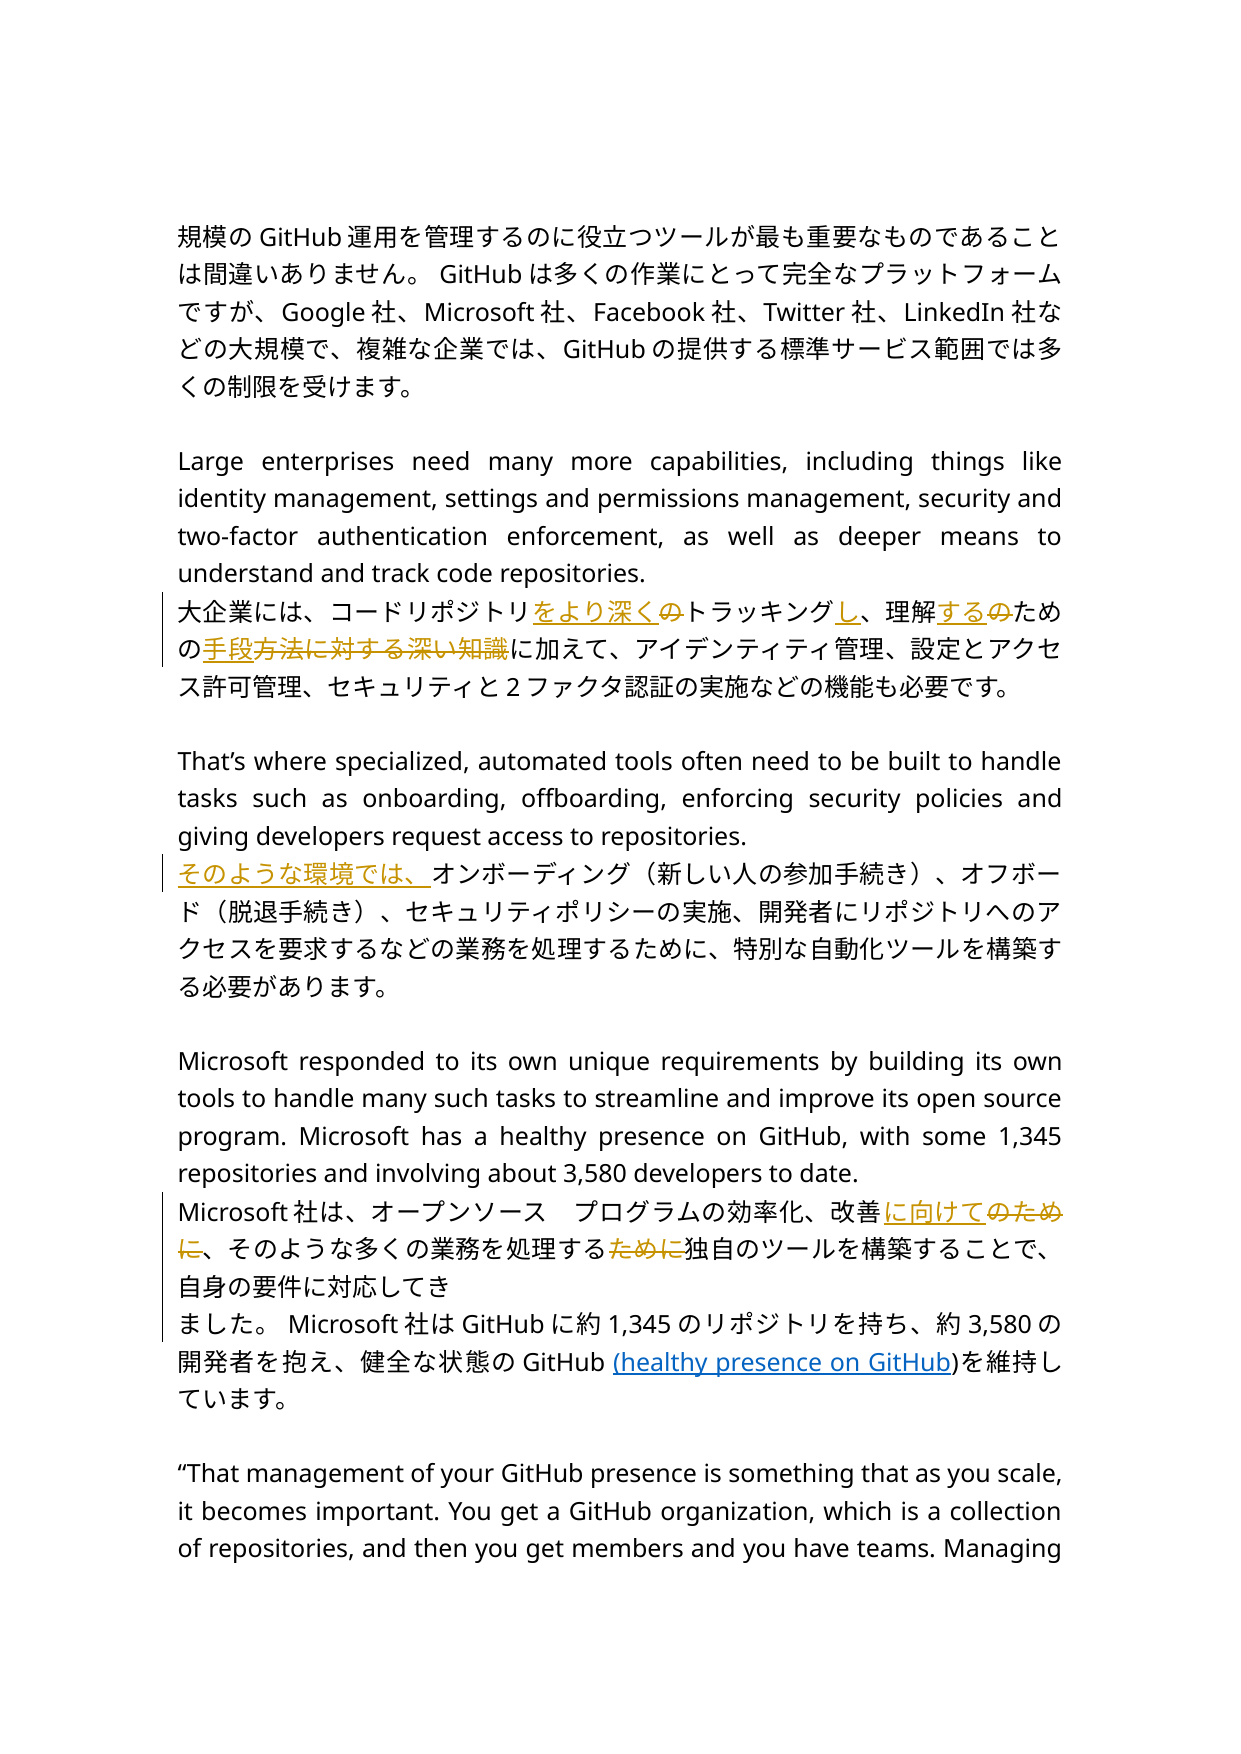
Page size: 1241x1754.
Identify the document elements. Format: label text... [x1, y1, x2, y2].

text オンボーディング（新しい人の参加手続き）、オフボード（脱退手続き）、セキュリティポリシーの実施、開発者にリポジトリへのアクセスを要求するなどの業務を処理するために、特別な自動化ツールを構築する必要があります。 [177, 854, 1063, 1004]
text Microsoft responded to its own unique requirements by building its own tools to handle many such tasks to streamline and improve its open source program. Microsoft has a healthy presence on GitHub, with some 1,345 repositories and involving about 3,580 developers to date. [177, 1042, 1063, 1192]
text ました。 Microsoft社はGitHubに約1,345のリポジトリを持ち、約3,580の開発者を抱え、健全な状態のGitHub (healthy presence on GitHub)を維持しています。 [177, 1304, 1063, 1417]
text Large enterprises need many more capabilities, including things like identity management, settings and permissions management, security and two-factor authentication enforcement, as well as deeper means to understand and track code repositories. [177, 442, 1063, 592]
text Microsoft社は、オープンソース プログラムの効率化、改善、そのような多くの業務を処理する独自のツールを構築することで、自身の要件に対応してき [177, 1192, 1063, 1304]
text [177, 217, 1063, 404]
text 大企業には、コードリポジトリトラッキング、理解ためのに加えて、アイデンティティ管理、設定とアクセス許可管理、セキュリティと2ファクタ認証の実施などの機能も必要です。 [177, 592, 1063, 704]
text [177, 1454, 1063, 1567]
text That’s where specialized, automated tools often need to be built to handle tasks such as onboarding, offboarding, enforcing security policies and giving developers request access to repositories. [177, 742, 1063, 854]
